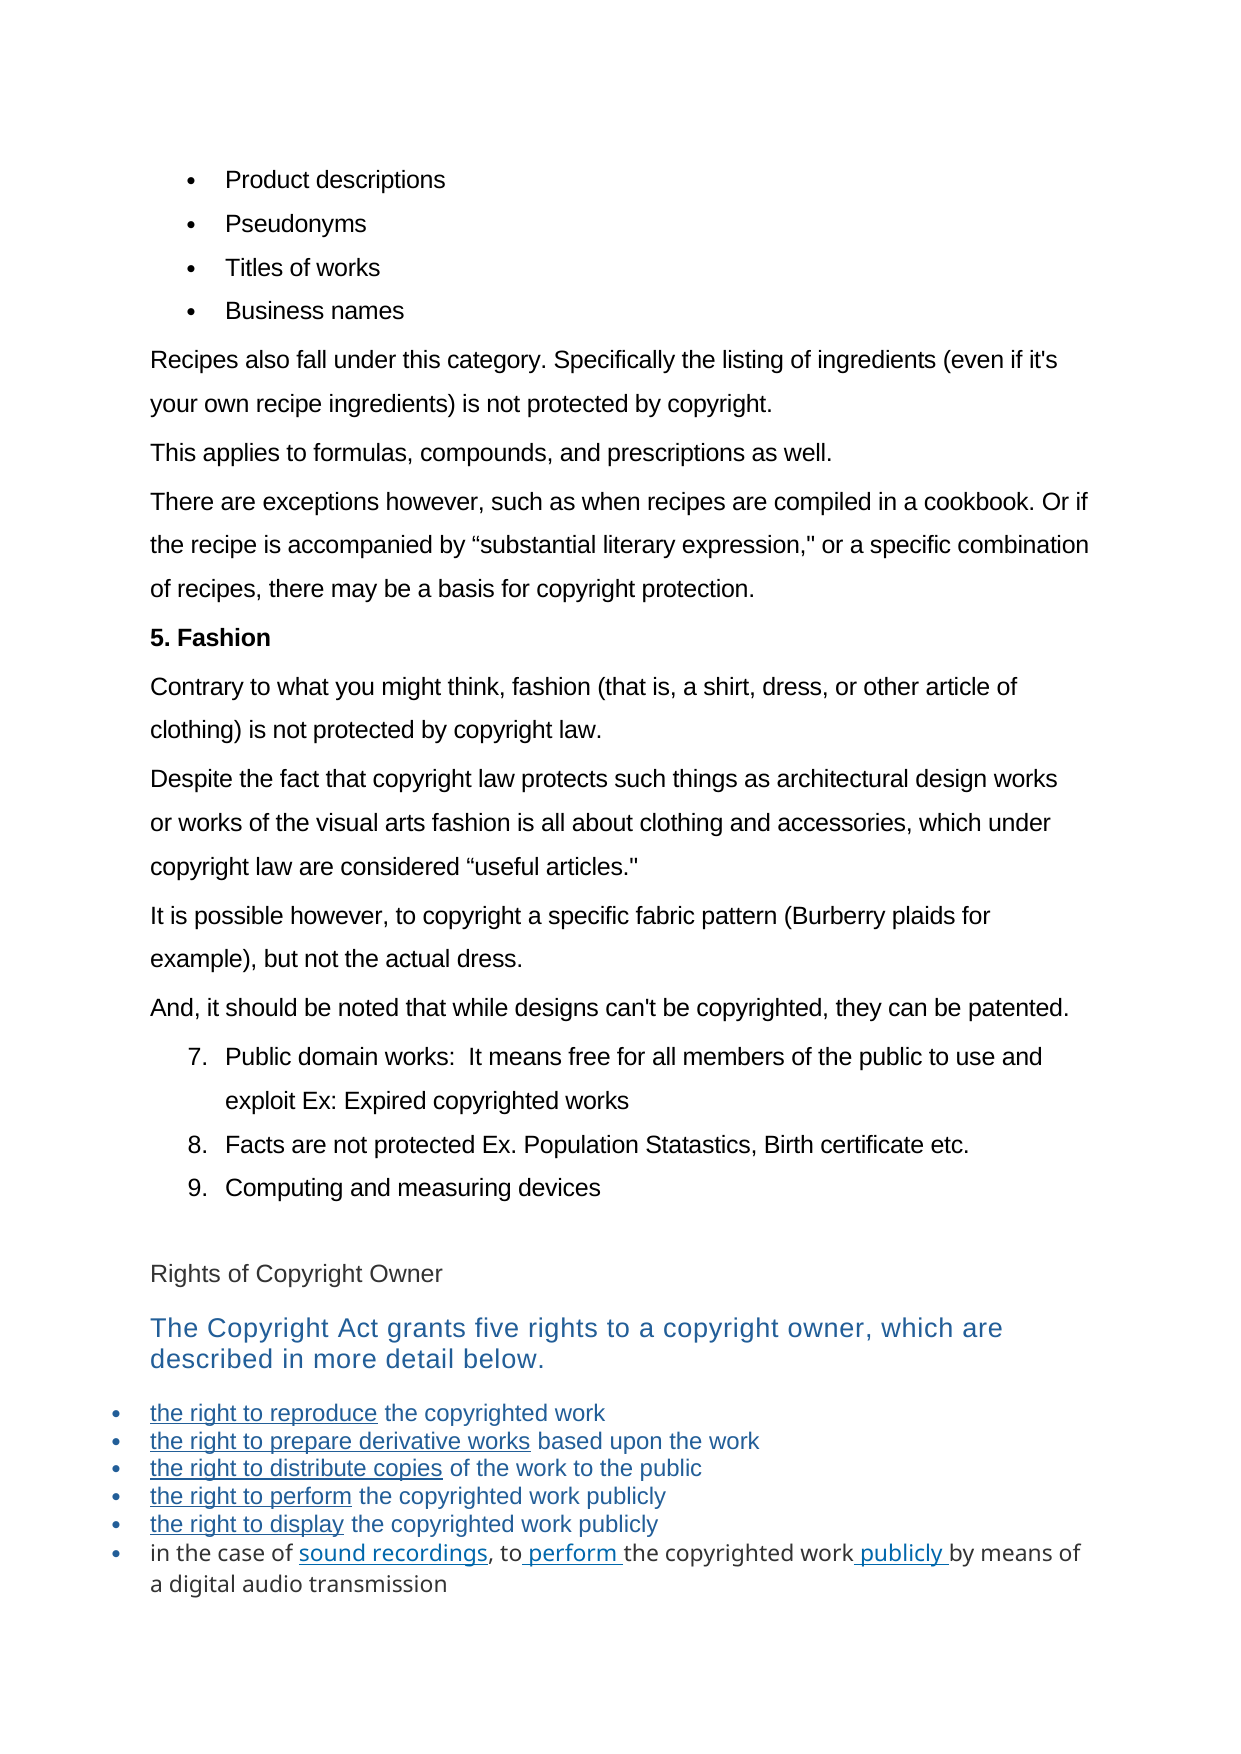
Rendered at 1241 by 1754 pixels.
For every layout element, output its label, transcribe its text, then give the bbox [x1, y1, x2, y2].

text Recipes also fall under this category. Specifically the listing of ingredients (even if it's your own recipe ingredients) is not protected by copyright. [150, 330, 1090, 418]
text And, it should be noted that while designs can't be copyrighted, they can be patented. [150, 978, 1090, 1022]
list Computing and measuring devices [187, 1158, 1090, 1202]
list Facts are not protected Ex. Population Statastics, Birth certificate etc. [187, 1115, 1090, 1158]
text This applies to formulas, compounds, and prescriptions as well. [150, 423, 1090, 466]
list the right to display the copyrighted work publicly [112, 1509, 1090, 1537]
list Pseudonyms [187, 194, 1090, 237]
list Public domain works: It means free for all members of the public to use and exploit Ex: Expired copyrighted works [187, 1027, 1090, 1115]
text The Copyright Act grants five rights to a copyright owner, which are described in more detail below. [150, 1312, 1090, 1374]
text 5. Fashion [150, 608, 1090, 652]
text It is possible however, to copyright a specific fabric pattern (Burberry plaids for example), but not the actual dress. [150, 886, 1090, 973]
text There are exceptions however, such as when recipes are compiled in a cookbook. Or if the recipe is accompanied by “substantial literary expression," or a specific combination of recipes, there may be a basis for copyright protection. [150, 472, 1090, 603]
list the right to prepare derivative works based upon the work [112, 1427, 1090, 1454]
list the right to reproduce the copyrighted work [112, 1399, 1090, 1427]
list Business names [187, 281, 1090, 325]
list the right to distribute copies of the work to the public [112, 1454, 1090, 1482]
list in the case of sound recordings, to perform the copyrighted work publicly by means of a digital audio transmission [112, 1537, 1090, 1600]
text Contrary to what you might think, fashion (that is, a shirt, dress, or other article of clothing) is not protected by copyright law. [150, 657, 1090, 744]
text Rights of Copyright Owner [150, 1259, 1090, 1288]
list the right to perform the copyrighted work publicly [112, 1482, 1090, 1509]
list Titles of works [187, 237, 1090, 281]
text Despite the fact that copyright law protects such things as architectural design works or works of the visual arts fashion is all about clothing and accessories, which under copyright law are considered “useful articles." [150, 749, 1090, 881]
list Product descriptions [187, 150, 1090, 194]
